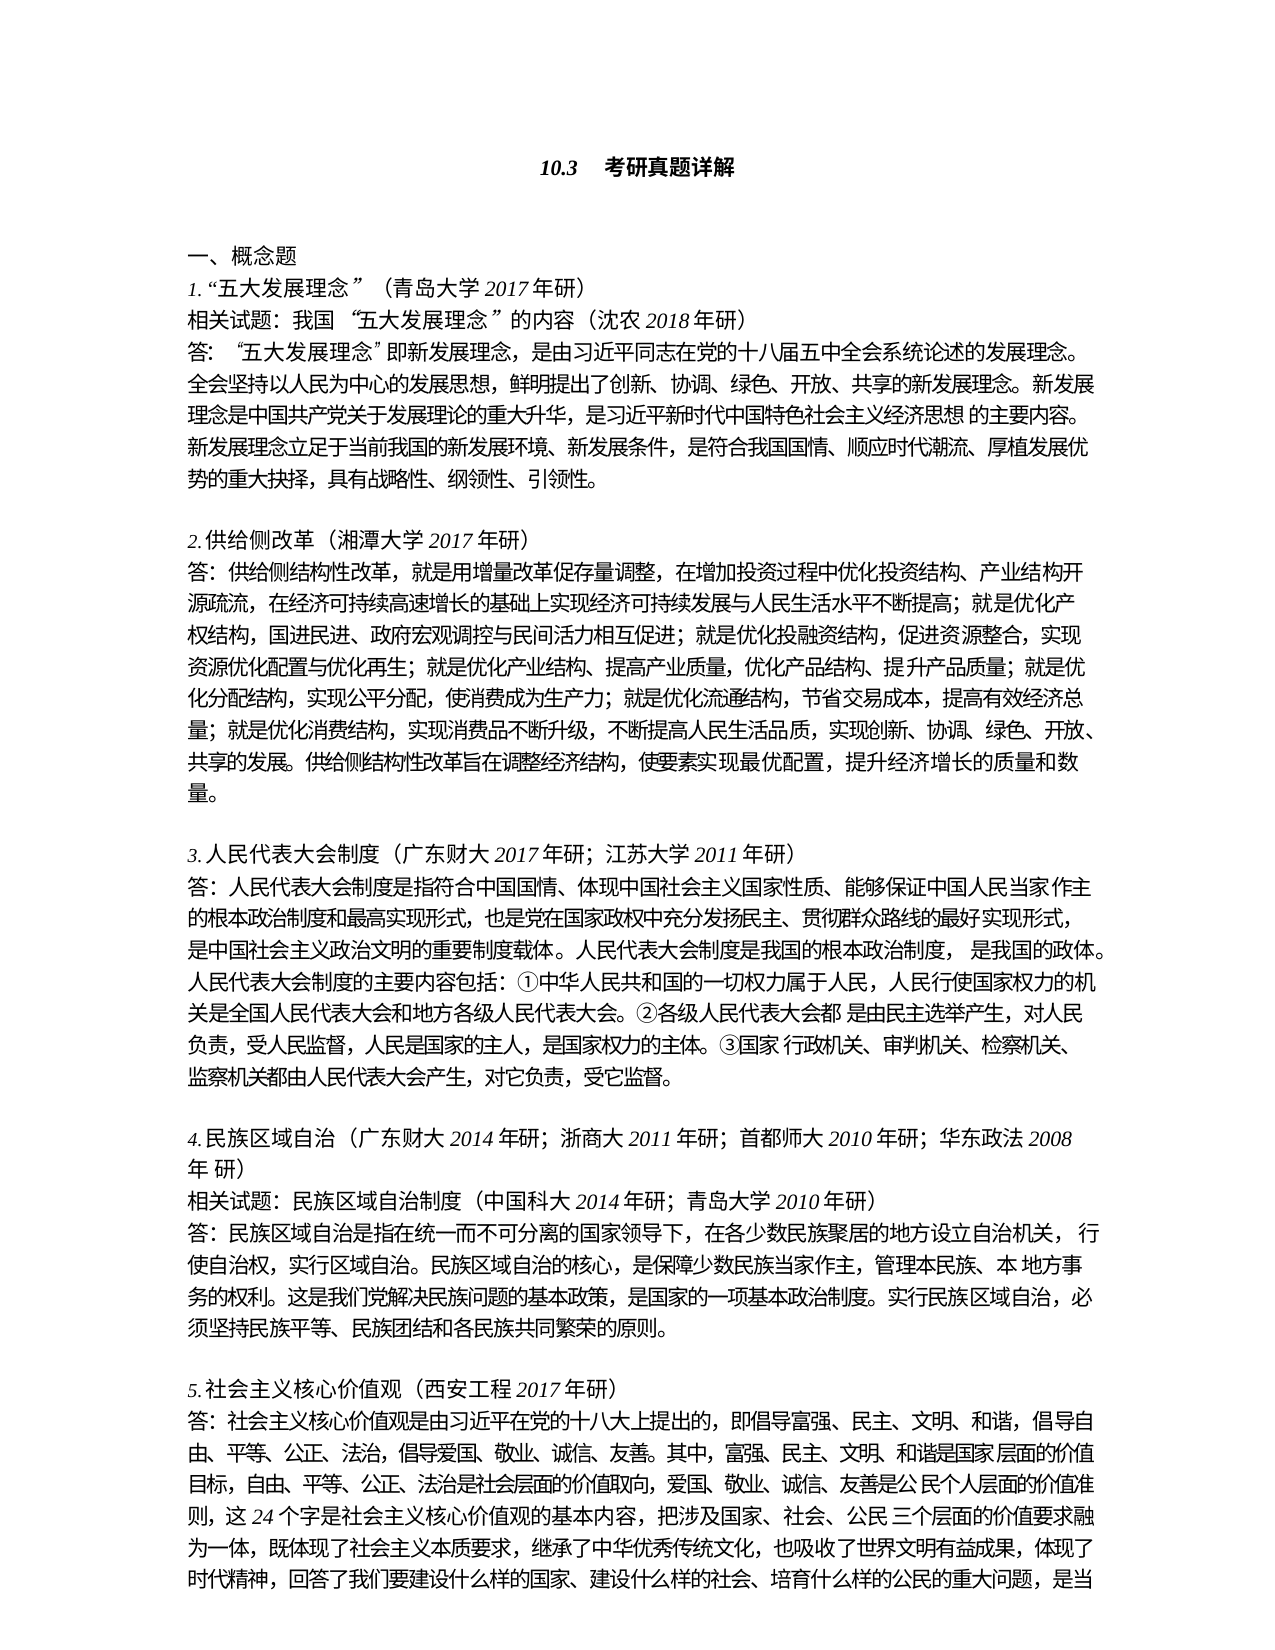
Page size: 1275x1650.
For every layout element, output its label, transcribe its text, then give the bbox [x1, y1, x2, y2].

text 答：供给侧结构性改革，就是用增量改革促存量调整，在增加投资过程中优化投资结构、产业结构开源疏流，在经济可持续高速增长的基础上实现经济可持续发展与人民生活水平不断提高；就是优化产权结构，国进民进、政府宏观调控与民间活力相互促进；就是优化投融资结构，促进资源整合，实现资源优化配置与优化再生；就是优化产业结构、提高产业质量，优化产品结构、提升产品质量；就是优化分配结构，实现公平分配，使消费成为生产力；就是优化流通结构，节省交易成本，提高有效经济总量；就是优化消费结构，实现消费品不断升级，不断提高人民生活品质，实现创新、协调、绿色、开放、共享的发展。供给侧结构性改革旨在调整经济结构，使要素实现最优配置，提升经济增长的质量和数量。 [187, 555, 1088, 808]
list 人民代表大会制度（广东财大2017年研；江苏大学2011年研） [187, 837, 1235, 869]
list 民族区域自治（广东财大2014年研；浙商大2011年研；首都师大2010年研；华东政法2008年 研） [187, 1121, 1080, 1184]
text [187, 1404, 1095, 1594]
text 相关试题：民族区域自治制度（中国科大2014年研；青岛大学2010年研） [187, 1184, 1235, 1216]
text 答：“五大发展理念”即新发展理念，是由习近平同志在党的十八届五中全会系统论述的发展理念。全会坚持以人民为中心的发展思想，鲜明提出了创新、协调、绿色、开放、共享的新发展理念。新发展理念是中国共产党关于发展理论的重大升华，是习近平新时代中国特色社会主义经济思想 的主要内容。新发展理念立足于当前我国的新发展环境、新发展条件，是符合我国国情、顺应时代潮流、厚植发展优势的重大抉择，具有战略性、纲领性、引领性。 [187, 335, 1101, 493]
list 社会主义核心价值观（西安工程2017年研） [187, 1372, 1235, 1403]
text 答：人民代表大会制度是指符合中国国情、体现中国社会主义国家性质、能够保证中国人民当家作主的根本政治制度和最高实现形式，也是党在国家政权中充分发扬民主、贯彻群众路线的最好实现形式，是中国社会主义政治文明的重要制度载体。人民代表大会制度是我国的根本政治制度， 是我国的政体。人民代表大会制度的主要内容包括：①中华人民共和国的一切权力属于人民，人民行使国家权力的机关是全国人民代表大会和地方各级人民代表大会。②各级人民代表大会都 是由民主选举产生，对人民负责，受人民监督，人民是国家的主人，是国家权力的主体。③国家 行政机关、审判机关、检察机关、监察机关都由人民代表大会产生，对它负责，受它监督。 [187, 869, 1101, 1091]
list “五大发展理念”（青岛大学2017年研） [187, 271, 1235, 303]
text 答：民族区域自治是指在统一而不可分离的国家领导下，在各少数民族聚居的地方设立自治机关， 行使自治权，实行区域自治。民族区域自治的核心，是保障少数民族当家作主，管理本民族、本 地方事务的权利。这是我们党解决民族问题的基本政策，是国家的一项基本政治制度。实行民族区域自治，必须坚持民族平等、民族团结和各民族共同繁荣的原则。 [187, 1216, 1101, 1343]
list 供给侧改革（湘潭大学2017年研） [187, 523, 1235, 554]
text 一、概念题 [187, 239, 1235, 271]
text 相关试题：我国“五大发展理念”的内容（沈农2018年研） [187, 303, 1235, 335]
subtitle 考研真题详解 [539, 144, 1235, 183]
